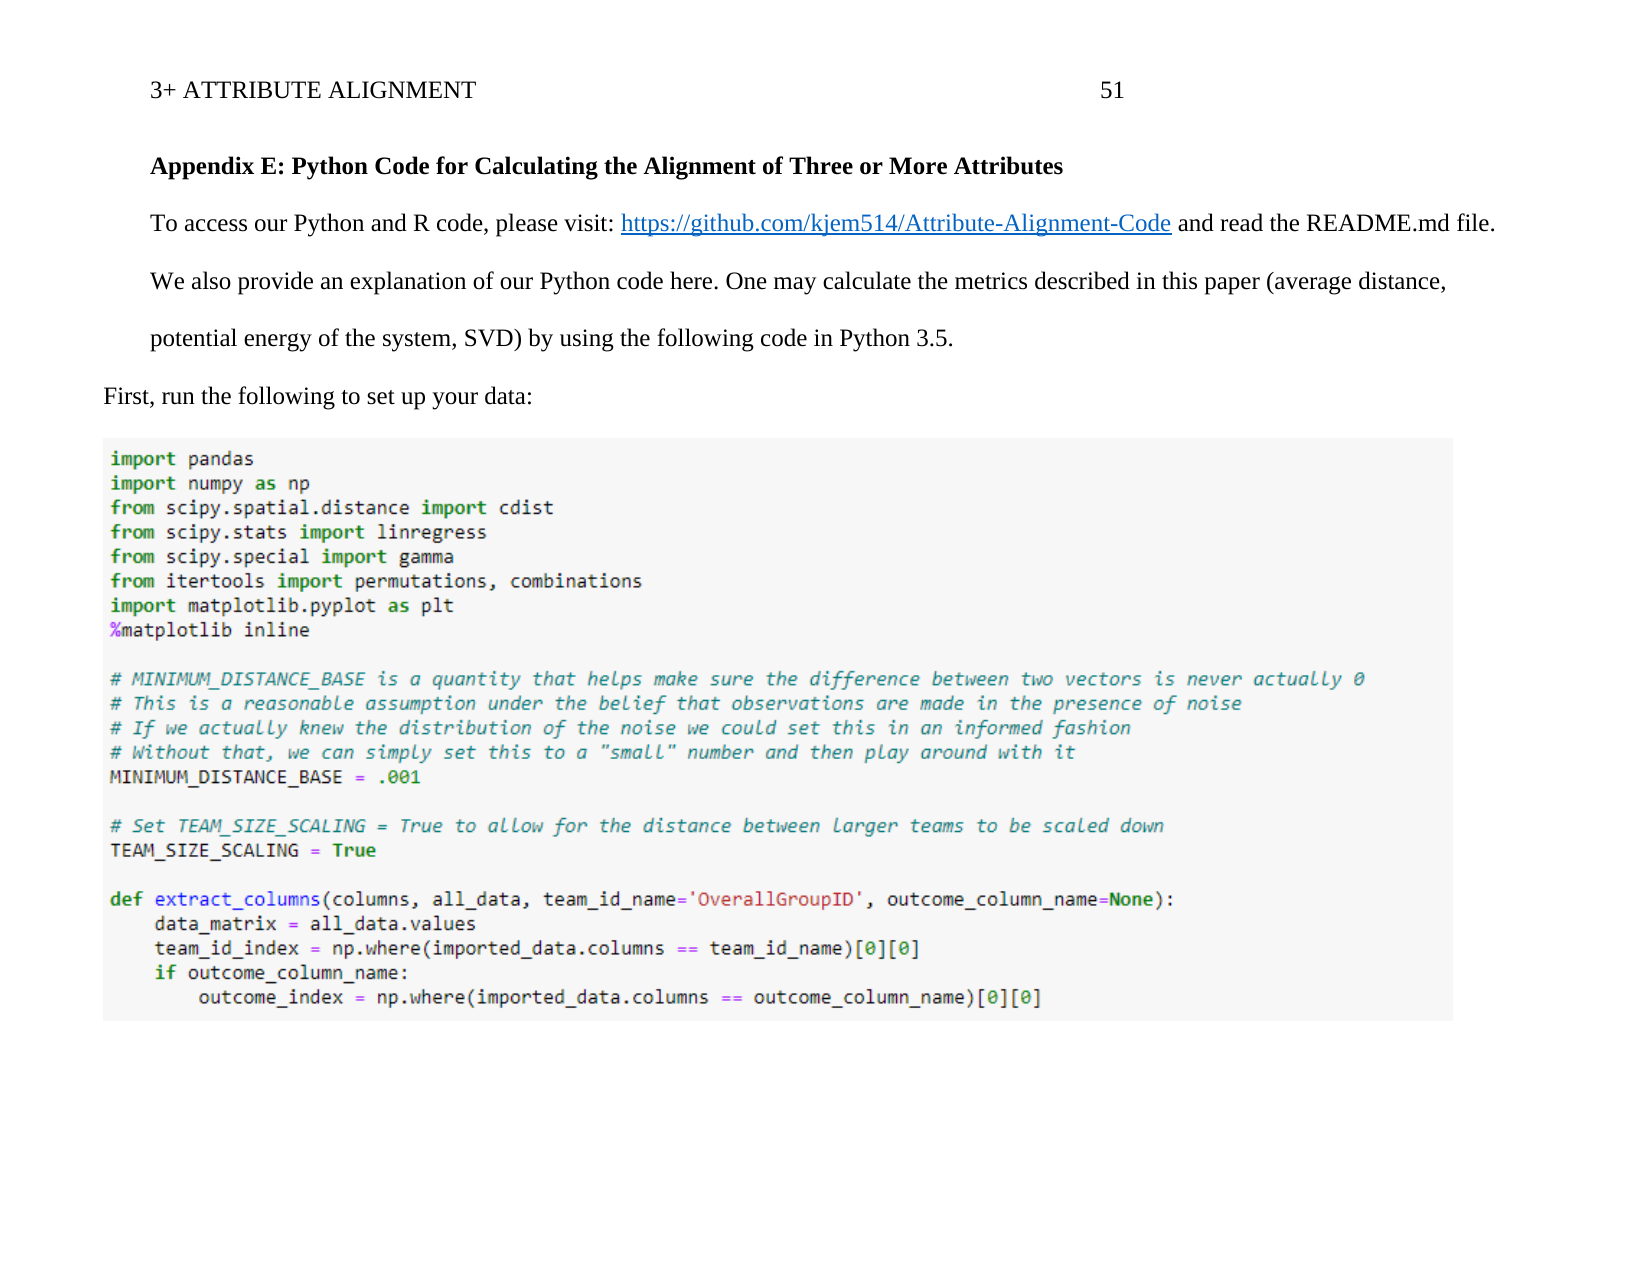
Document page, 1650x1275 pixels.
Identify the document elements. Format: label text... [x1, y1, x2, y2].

text First, run the following to set up your data: [103, 381, 1500, 409]
picture [103, 438, 1454, 1021]
text We also provide an explanation of our Python code here. One may calculate the metrics described in this paper (average distance, potential energy of the system, SVD) by using the following code in Python 3.5. [150, 266, 1500, 352]
text To access our Python and R code, please visit: https://github.com/kjem514/Attribute-Alignment-Code and read the README.md file. [150, 208, 1500, 237]
text Appendix E: Python Code for Calculating the Alignment of Three or More Attributes [150, 151, 1500, 179]
